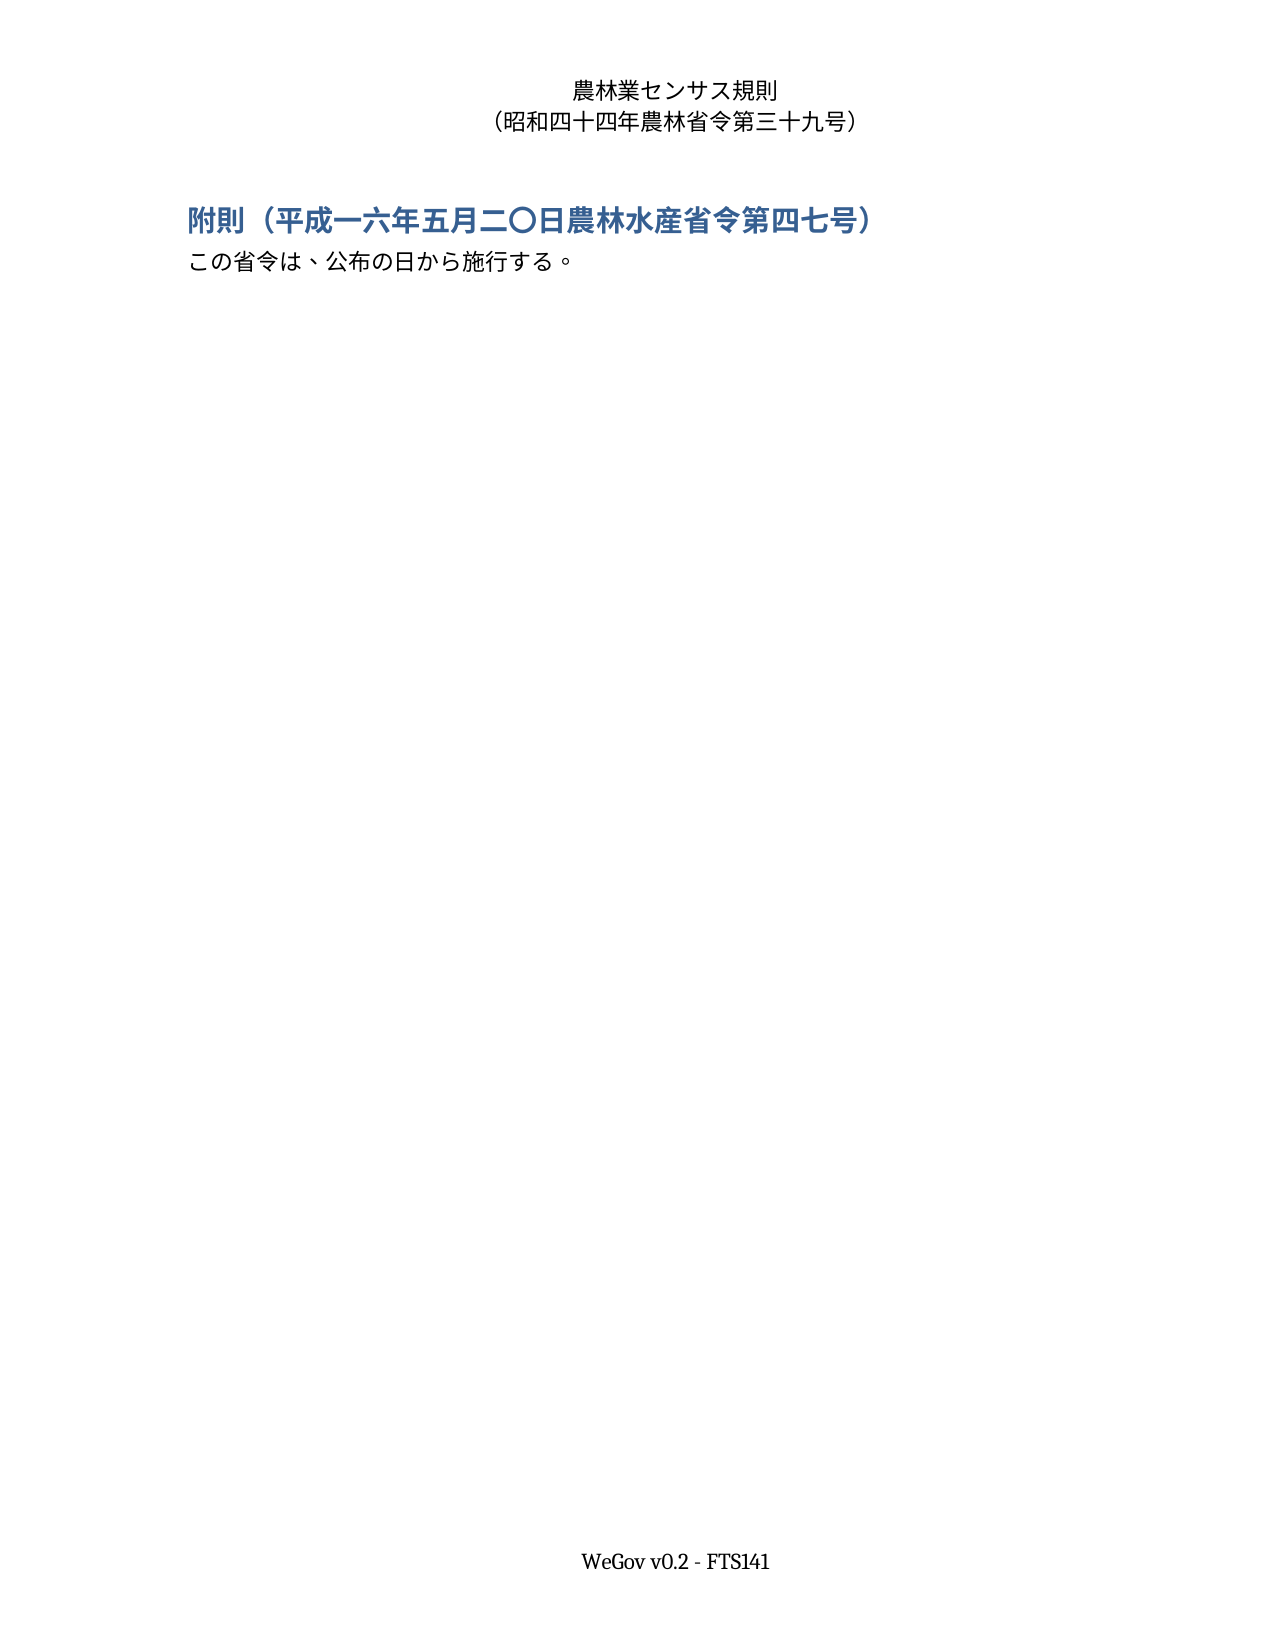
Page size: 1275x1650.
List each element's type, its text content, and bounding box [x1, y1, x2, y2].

text この省令は、公布の日から施行する。 [187, 246, 1087, 277]
subtitle 附則（平成一六年五月二〇日農林水産省令第四七号） [187, 200, 1087, 240]
